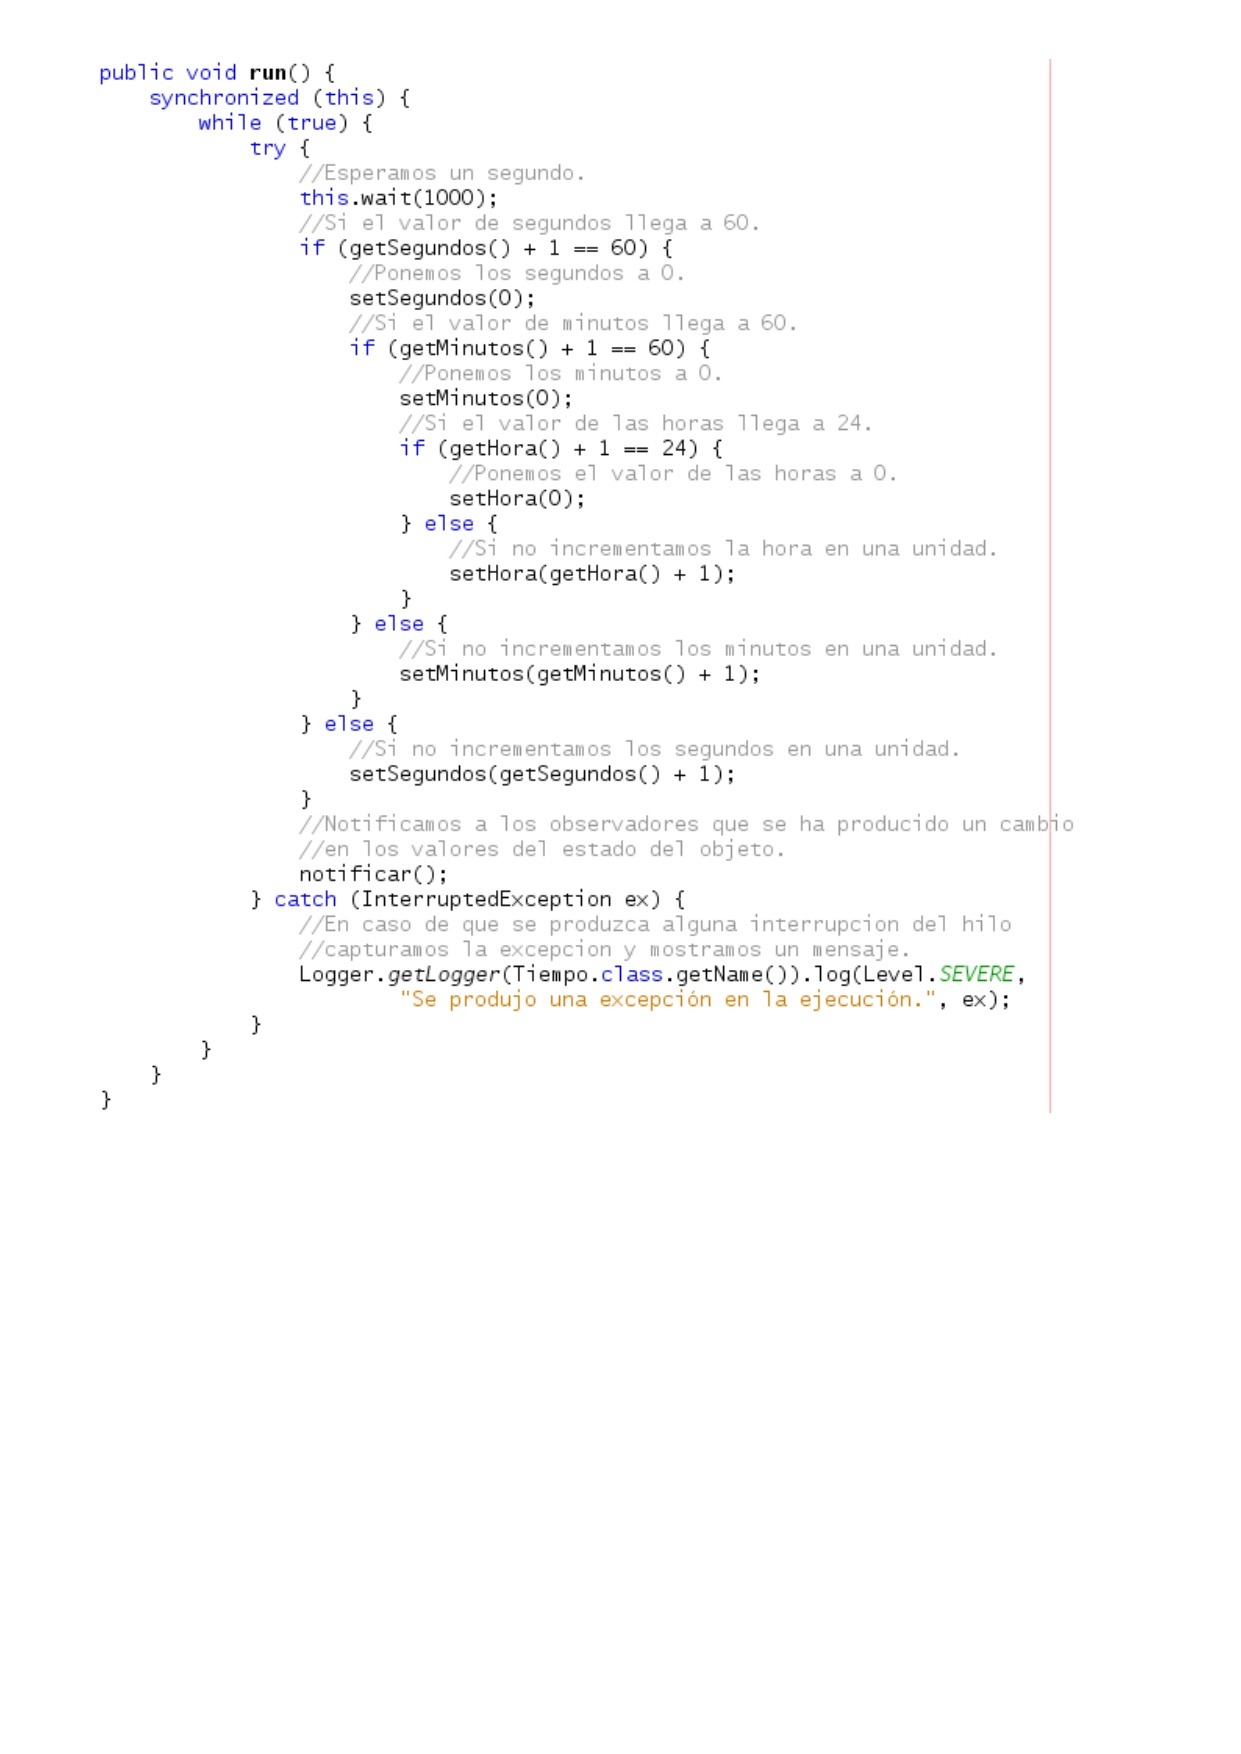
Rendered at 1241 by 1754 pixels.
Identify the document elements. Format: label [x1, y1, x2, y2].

picture [59, 59, 1081, 1113]
